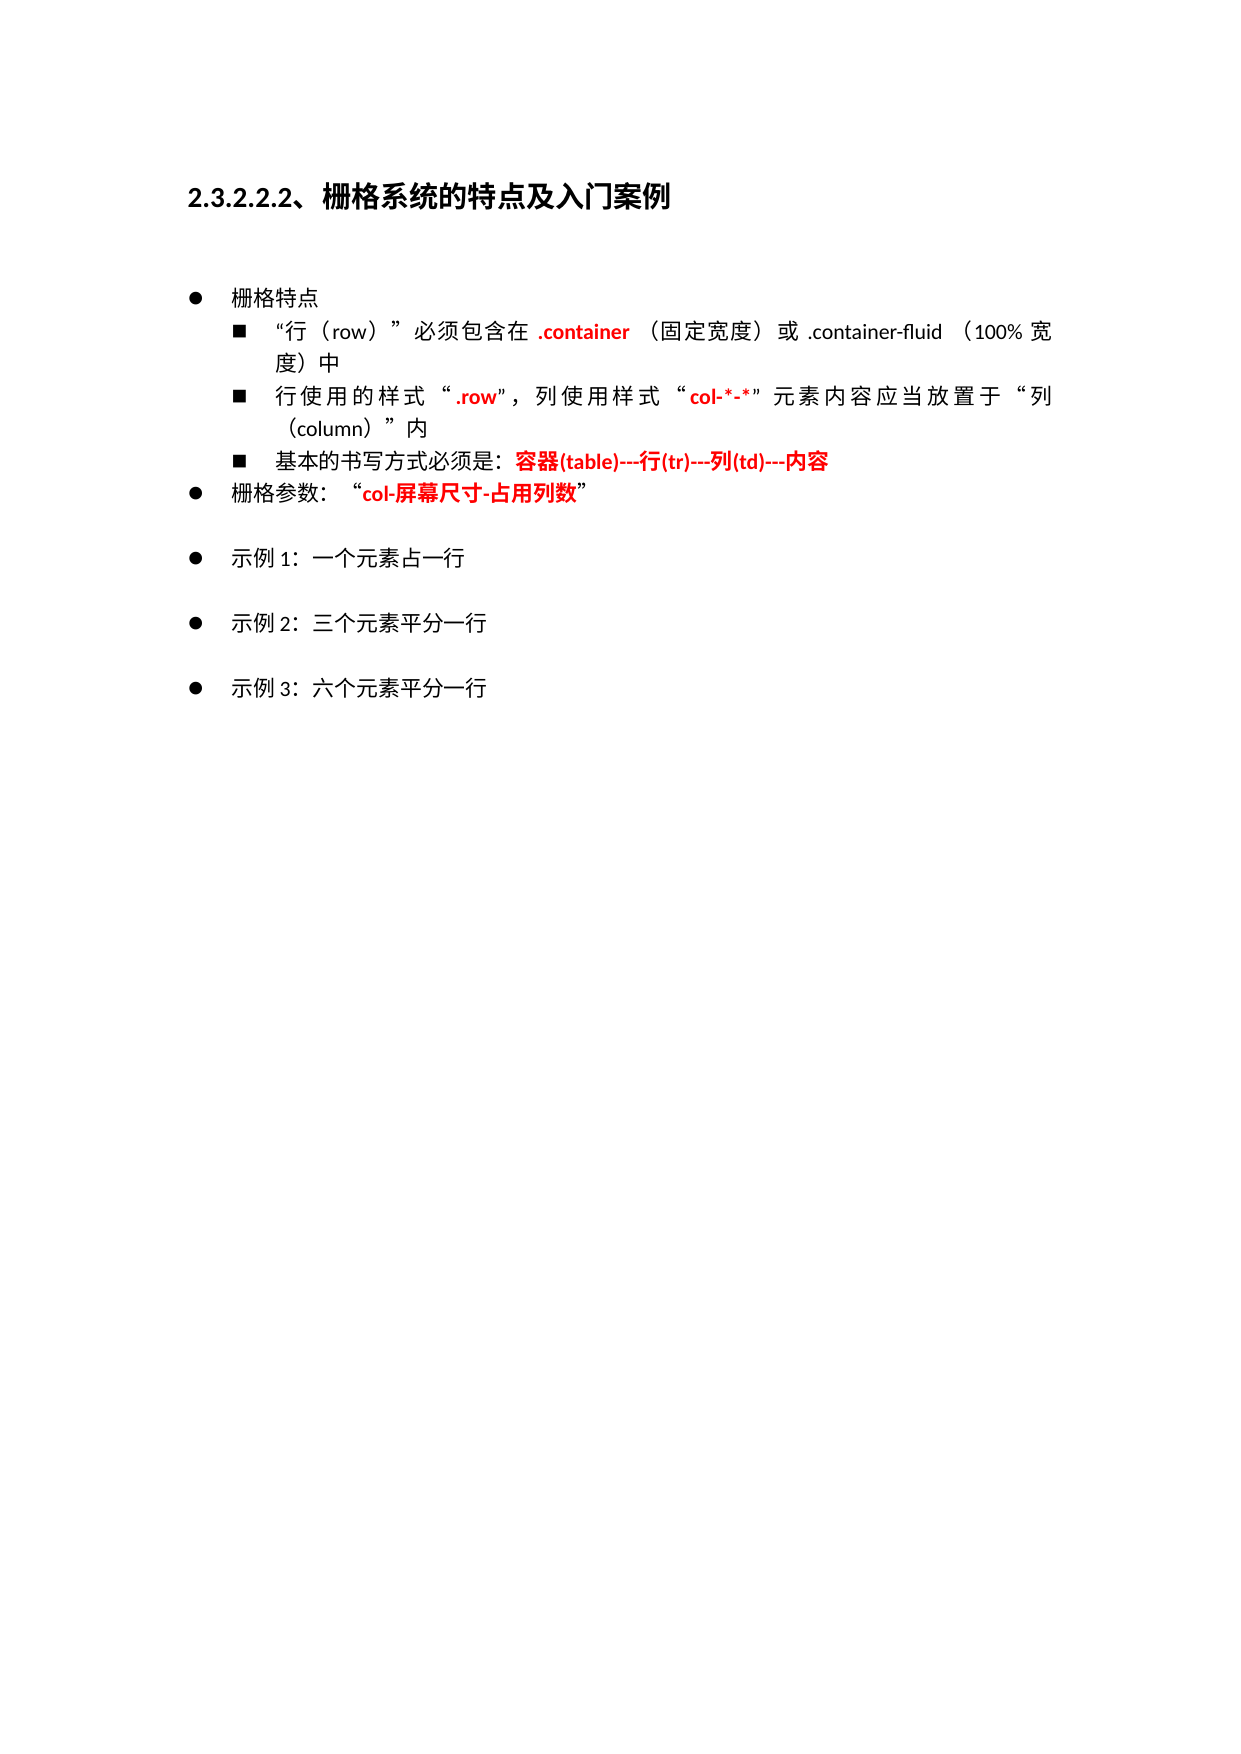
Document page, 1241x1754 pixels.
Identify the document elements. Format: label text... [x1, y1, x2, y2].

list 栅格特点 [187, 281, 1053, 313]
list 示例3：六个元素平分一行 [187, 671, 1053, 703]
list 示例1：一个元素占一行 [187, 541, 1053, 573]
list 行使用的样式“.row”，列使用样式“col-*-*” 元素内容应当放置于“列（column）”内 [231, 378, 1053, 443]
subtitle 2.3.2.2.2、栅格系统的特点及入门案例 [187, 162, 1053, 227]
list 基本的书写方式必须是：容器(table)---行(tr)---列(td)---内容 [231, 443, 1053, 476]
list 栅格参数：“col-屏幕尺寸-占用列数” [187, 476, 1053, 508]
list “行（row）”必须包含在 .container （固定宽度）或 .container-fluid （100% 宽度）中 [231, 313, 1053, 378]
list 示例2：三个元素平分一行 [187, 606, 1053, 638]
